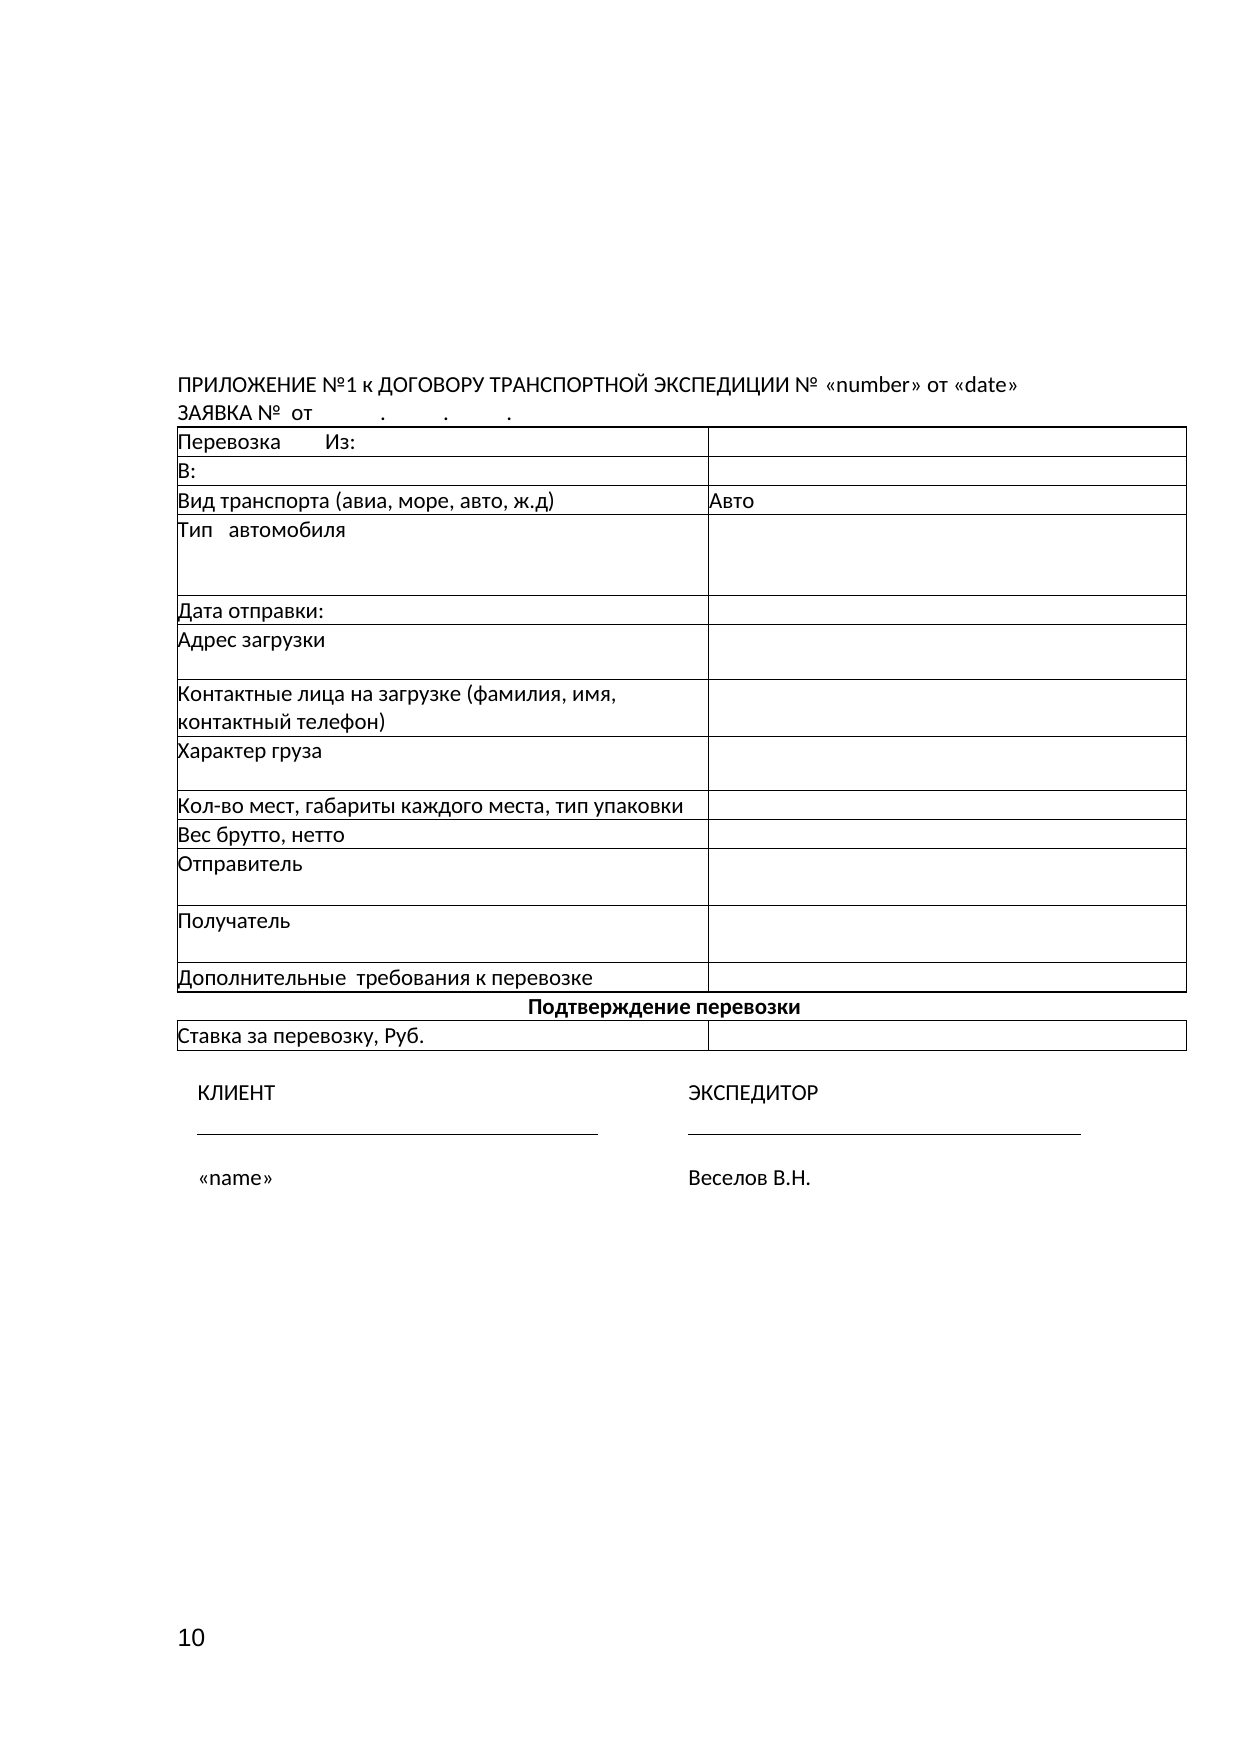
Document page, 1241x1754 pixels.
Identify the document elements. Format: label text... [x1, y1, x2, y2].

table_cell [709, 820, 1186, 848]
table_cell [709, 737, 1186, 790]
table_header ЭКСПЕДИТОР Веселов В.Н. [688, 1079, 1193, 1201]
table_cell Отправитель [178, 849, 708, 905]
table_header [709, 428, 1186, 456]
table_cell Вес брутто, нетто [178, 820, 708, 848]
table_cell [709, 457, 1186, 485]
table_cell Авто [709, 486, 1186, 514]
table_header Ставка за перевозку, Руб. [178, 1021, 708, 1049]
table_cell В: [178, 457, 708, 485]
table_cell [709, 791, 1186, 819]
table_cell Контактные лица на загрузке (фамилия, имя, контактный телефон) [178, 680, 708, 736]
table_header [709, 1021, 1186, 1049]
table_cell Дополнительные требования к перевозке [178, 963, 708, 991]
table_cell Характер груза [178, 737, 708, 790]
table_cell [709, 515, 1186, 595]
table_header Перевозка Из: [178, 428, 708, 456]
table_cell Тип автомобиля [178, 515, 708, 595]
table_cell Дата отправки: [178, 596, 708, 624]
text ЗАЯВКА № от . . . [177, 398, 1152, 426]
table_cell Адрес загрузки [178, 625, 708, 678]
text ПРИЛОЖЕНИЕ №1 к ДОГОВОРУ ТРАНСПОРТНОЙ ЭКСПЕДИЦИИ № «number» от «date» [177, 370, 1152, 398]
table_cell [709, 849, 1186, 905]
table_cell Кол-во мест, габариты каждого места, тип упаковки [178, 791, 708, 819]
table_cell Получатель [178, 906, 708, 962]
table_cell [709, 625, 1186, 678]
table_cell [709, 906, 1186, 962]
table_cell Вид транспорта (авиа, море, авто, ж.д) [178, 486, 708, 514]
table_cell [709, 680, 1186, 736]
text Подтверждение перевозки [177, 993, 1152, 1020]
table_cell [709, 596, 1186, 624]
table_cell [709, 963, 1186, 991]
table_header КЛИЕНТ «name» [197, 1079, 688, 1201]
